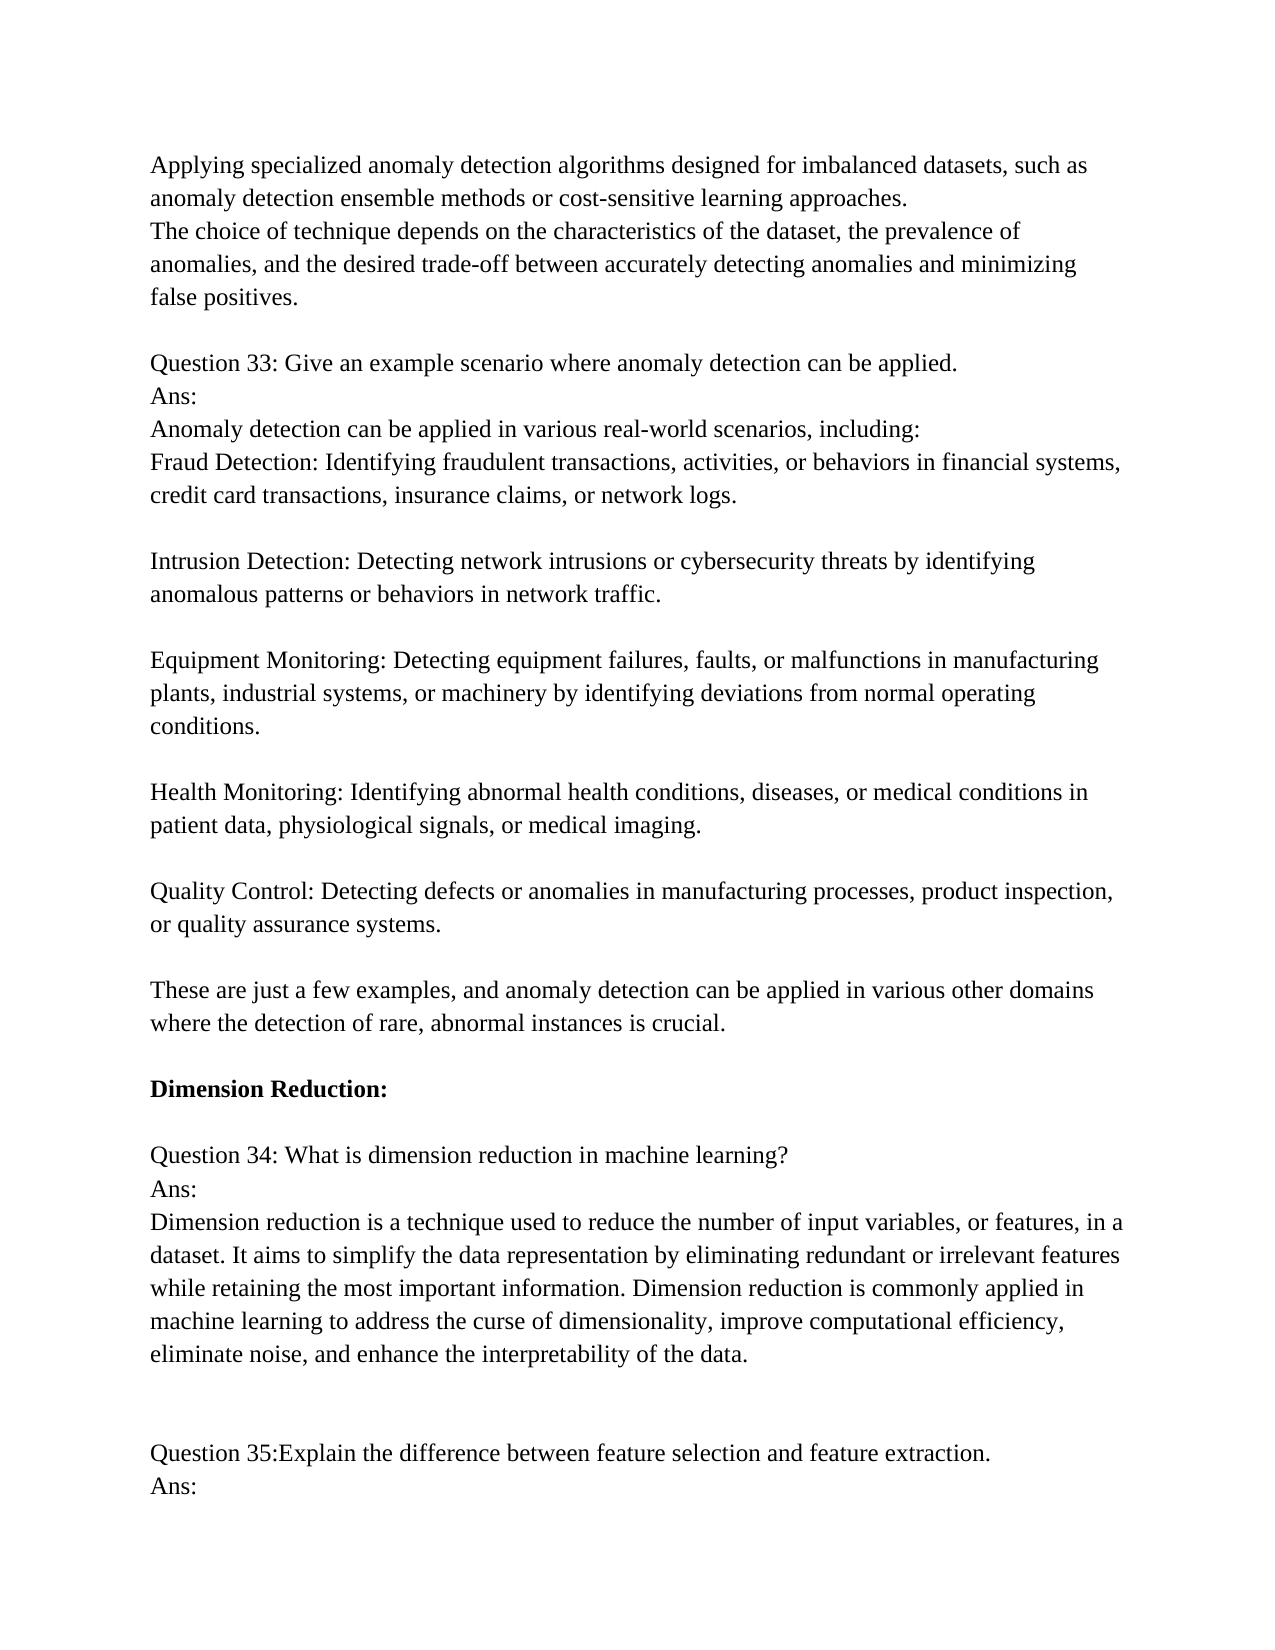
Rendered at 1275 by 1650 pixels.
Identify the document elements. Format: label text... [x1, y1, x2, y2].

text Anomaly detection can be applied in various real-world scenarios, including: [150, 414, 1125, 443]
text Intrusion Detection: Detecting network intrusions or cybersecurity threats by identifying anomalous patterns or behaviors in network traffic. [150, 546, 1125, 608]
text Question 35:Explain the difference between feature selection and feature extraction. [150, 1438, 1125, 1467]
text Health Monitoring: Identifying abnormal health conditions, diseases, or medical conditions in patient data, physiological signals, or medical imaging. [150, 777, 1125, 839]
text The choice of technique depends on the characteristics of the dataset, the prevalence of anomalies, and the desired trade-off between accurately detecting anomalies and minimizing false positives. [150, 216, 1125, 311]
text These are just a few examples, and anomaly detection can be applied in various other domains where the detection of rare, abnormal instances is crucial. [150, 976, 1125, 1037]
text Dimension reduction is a technique used to reduce the number of input variables, or features, in a dataset. It aims to simplify the data representation by eliminating redundant or irrelevant features while retaining the most important information. Dimension reduction is commonly applied in machine learning to address the curse of dimensionality, improve computational efficiency, eliminate noise, and enhance the interpretability of the data. [150, 1207, 1125, 1367]
text Fraud Detection: Identifying fraudulent transactions, activities, or behaviors in financial systems, credit card transactions, insurance claims, or network logs. [150, 447, 1125, 509]
text Dimension Reduction: [150, 1074, 1125, 1103]
text Ans: [150, 1174, 1125, 1202]
text Quality Control: Detecting defects or anomalies in manufacturing processes, product inspection, or quality assurance systems. [150, 876, 1125, 938]
text Applying specialized anomaly detection algorithms designed for imbalanced datasets, such as anomaly detection ensemble methods or cost-sensitive learning approaches. [150, 150, 1125, 212]
text Ans: [150, 381, 1125, 410]
text Question 33: Give an example scenario where anomaly detection can be applied. [150, 348, 1125, 377]
text Ans: [150, 1471, 1125, 1499]
text Equipment Monitoring: Detecting equipment failures, faults, or malfunctions in manufacturing plants, industrial systems, or machinery by identifying deviations from normal operating conditions. [150, 645, 1125, 740]
text Question 34: What is dimension reduction in machine learning? [150, 1141, 1125, 1169]
